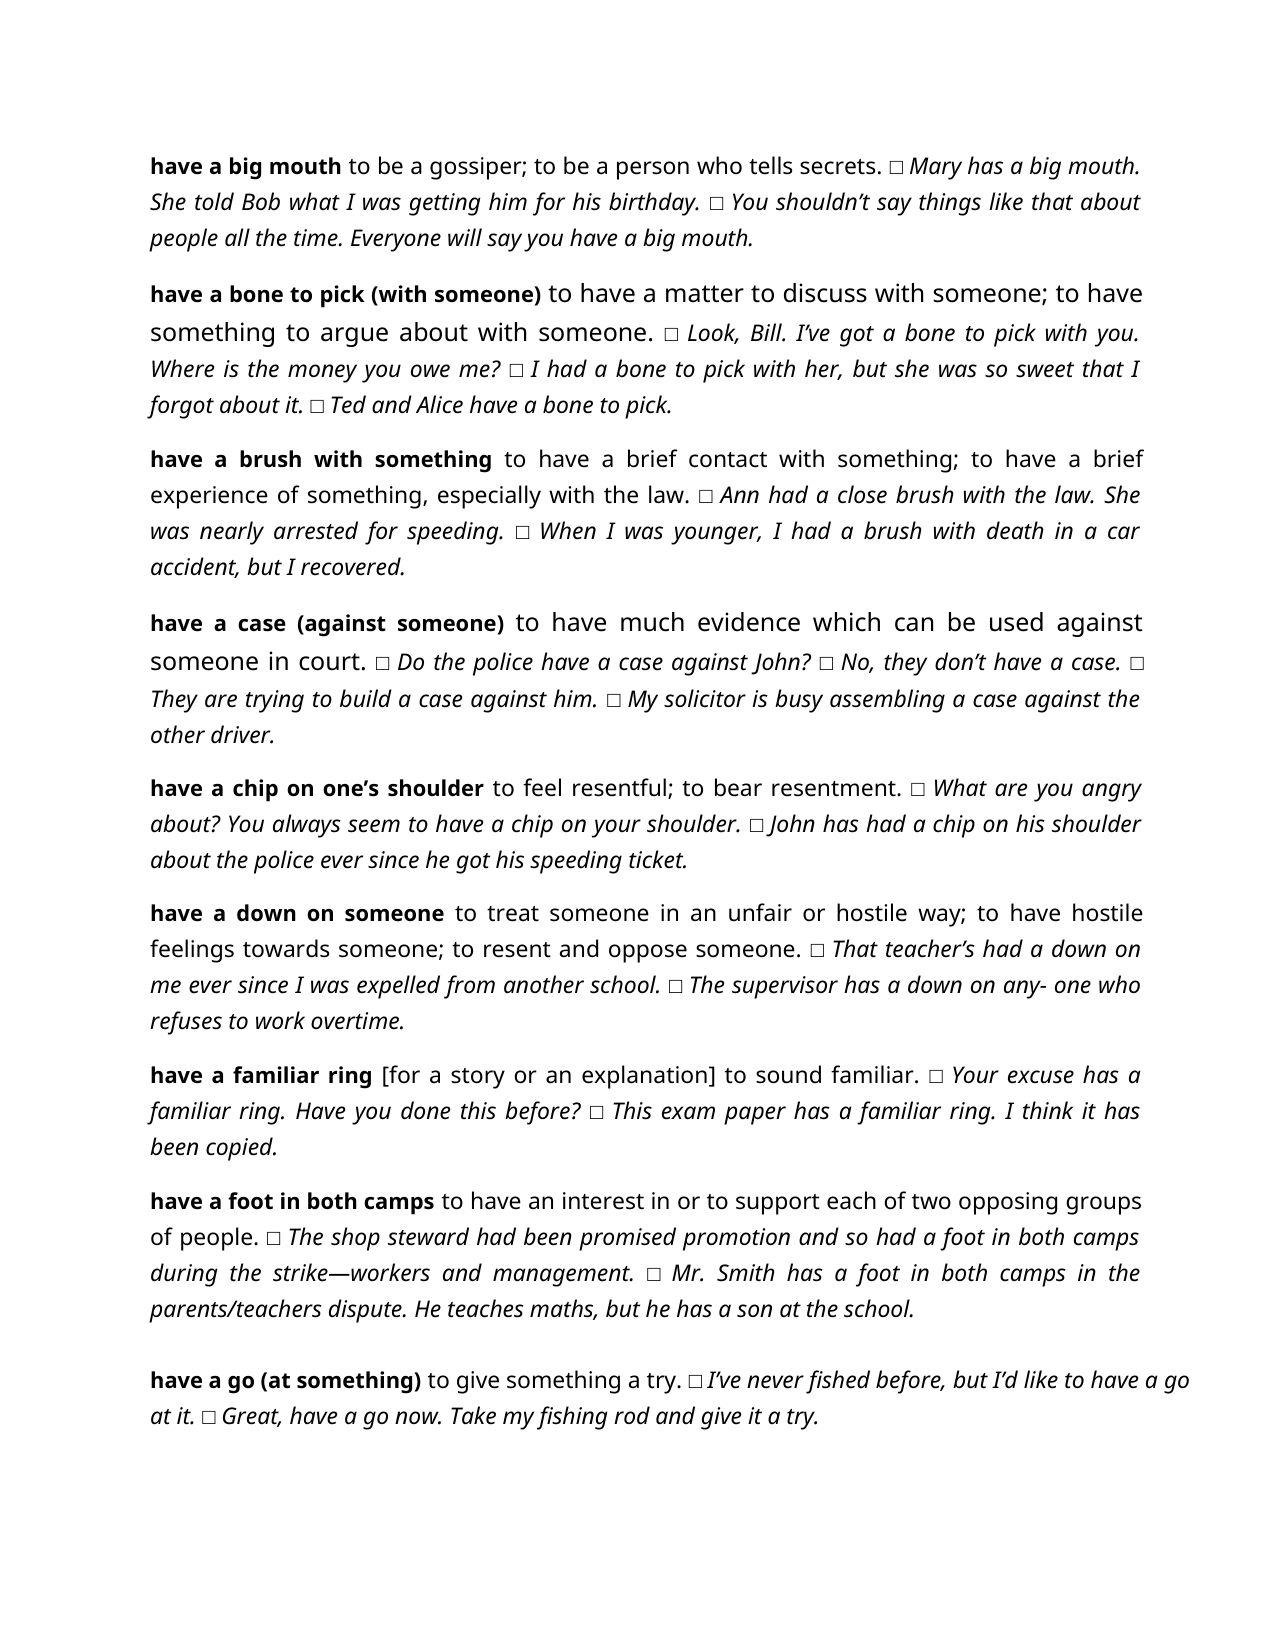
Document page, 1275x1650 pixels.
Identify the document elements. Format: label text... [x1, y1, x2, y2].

text have a foot in both camps to have an interest in or to support each of two opposing groups of people. □ The shop steward had been promised promotion and so had a foot in both camps during the strike—workers and management. □ Mr. Smith has a foot in both camps in the parents/teachers dispute. He teaches maths, but he has a son at the school. [150, 1185, 1144, 1324]
text have a case (against someone) to have much evidence which can be used against someone in court. □ Do the police have a case against John? □ No, they don’t have a case. □ They are trying to build a case against him. □ My solicitor is busy assembling a case against the other driver. [150, 605, 1144, 750]
text have a familiar ring [for a story or an explanation] to sound familiar. □ Your excuse has a familiar ring. Have you done this before? □ This exam paper has a familiar ring. I think it has been copied. [150, 1059, 1144, 1162]
text have a chip on one’s shoulder to feel resentful; to bear resentment. □ What are you angry about? You always seem to have a chip on your shoulder. □ John has had a chip on his shoulder about the police ever since he got his speeding ticket. [150, 772, 1144, 875]
text have a go (at something) to give something a try. □ I’ve never fished before, but I’d like to have a go at it. □ Great, have a go now. Take my fishing rod and give it a try. [150, 1364, 1194, 1431]
text have a bone to pick (with someone) to have a matter to discuss with someone; to have something to argue about with someone. □ Look, Bill. I’ve got a bone to pick with you. Where is the money you owe me? □ I had a bone to pick with her, but she was so sweet that I forgot about it. □ Ted and Alice have a bone to pick. [150, 275, 1144, 420]
text have a down on someone to treat someone in an unfair or hostile way; to have hostile feelings towards someone; to resent and oppose someone. □ That teacher’s had a down on me ever since I was expelled from another school. □ The supervisor has a down on any- one who refuses to work overtime. [150, 897, 1144, 1036]
text have a brush with something to have a brief contact with something; to have a brief experience of something, especially with the law. □ Ann had a close brush with the law. She was nearly arrested for speeding. □ When I was younger, I had a brush with death in a car accident, but I recovered. [150, 443, 1144, 582]
text have a big mouth to be a gossiper; to be a person who tells secrets. □ Mary has a big mouth. She told Bob what I was getting him for his birthday. □ You shouldn’t say things like that about people all the time. Everyone will say you have a big mouth. [150, 150, 1144, 253]
